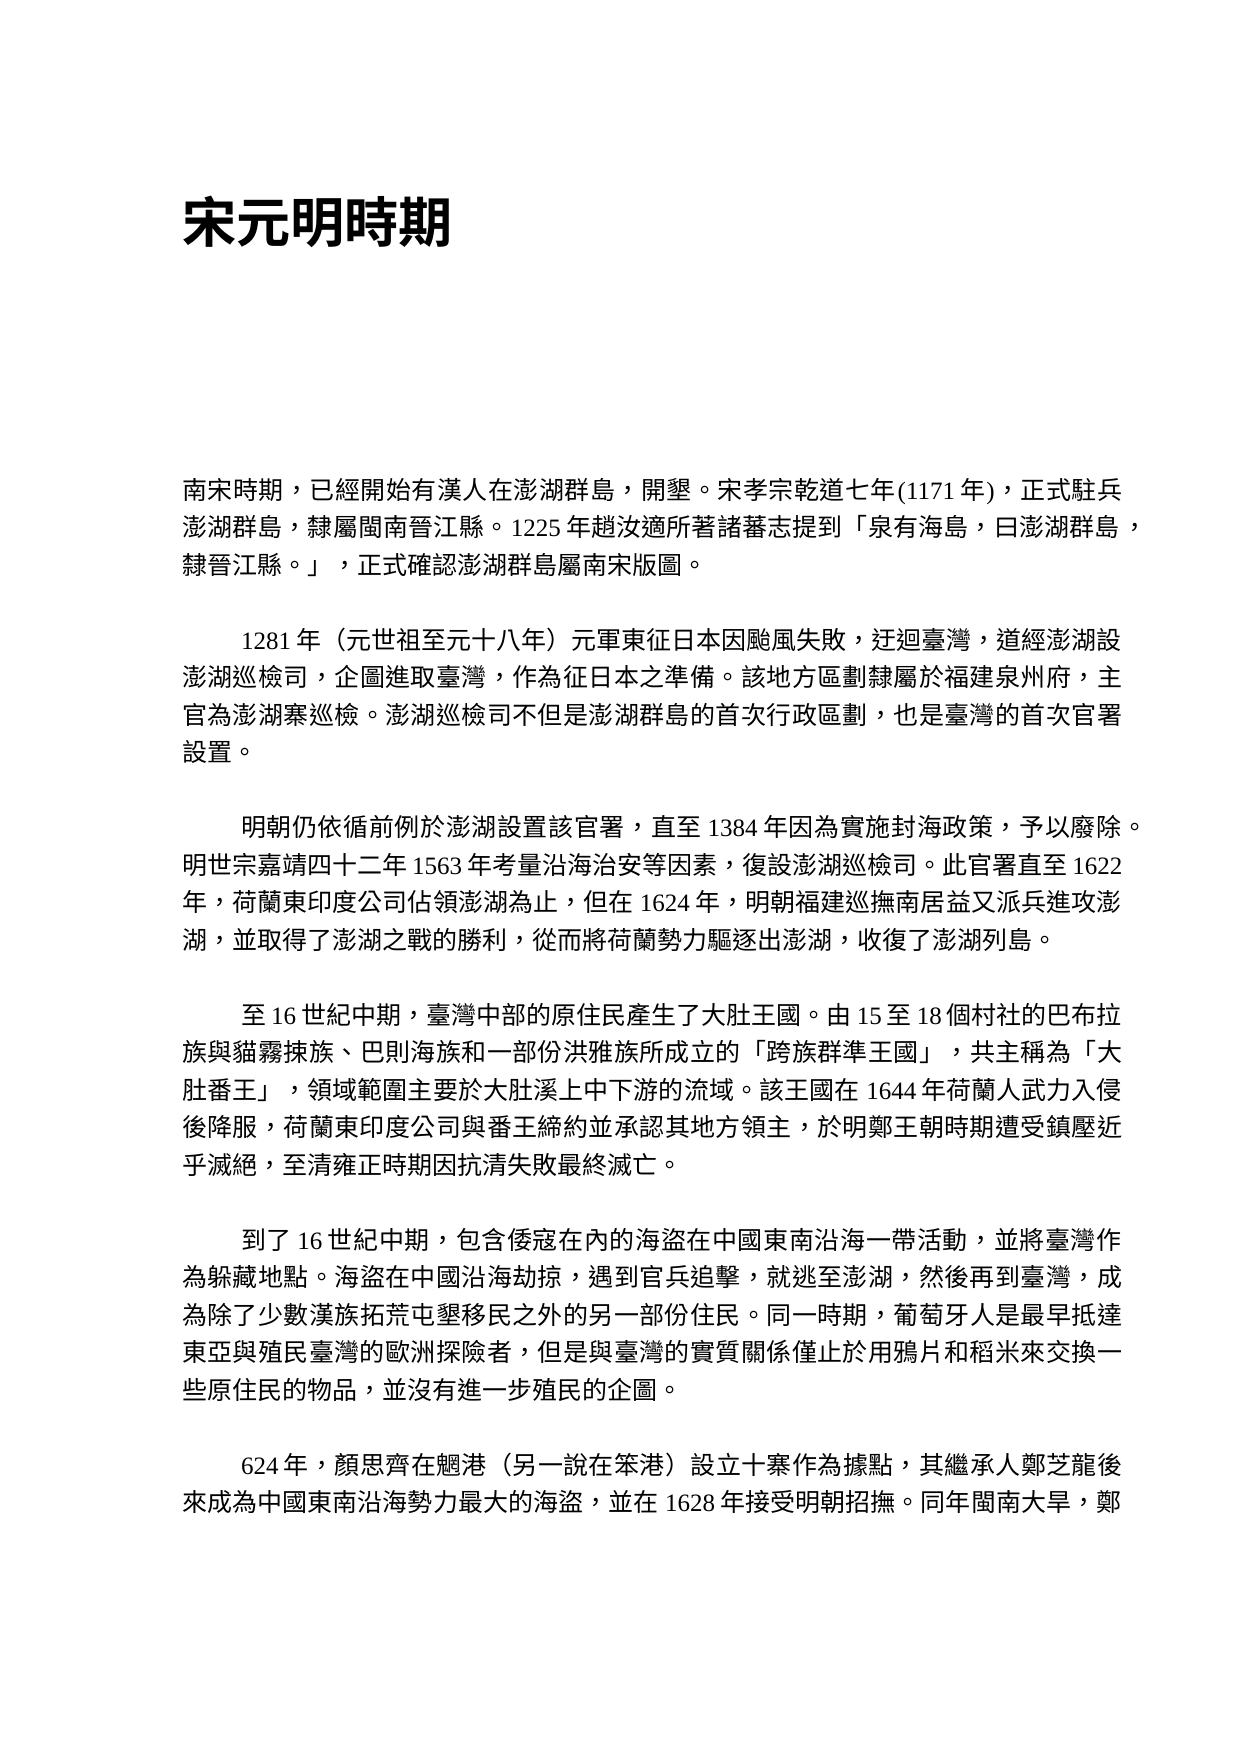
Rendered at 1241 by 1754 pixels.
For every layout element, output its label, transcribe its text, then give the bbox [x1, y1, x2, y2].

text 1281年（元世祖至元十八年）元軍東征日本因颱風失敗，迂迴臺灣，道經澎湖設澎湖巡檢司，企圖進取臺灣，作為征日本之準備。該地方區劃隸屬於福建泉州府，主官為澎湖寨巡檢。澎湖巡檢司不但是澎湖群島的首次行政區劃，也是臺灣的首次官署設置。 [182, 619, 1122, 769]
text 明朝仍依循前例於澎湖設置該官署，直至1384年因為實施封海政策，予以廢除。明世宗嘉靖四十二年1563年考量沿海治安等因素，復設澎湖巡檢司。此官署直至1622年，荷蘭東印度公司佔領澎湖為止，但在1624年，明朝福建巡撫南居益又派兵進攻澎湖，並取得了澎湖之戰的勝利，從而將荷蘭勢力驅逐出澎湖，收復了澎湖列島。 [182, 807, 1122, 957]
text 至16世紀中期，臺灣中部的原住民產生了大肚王國。由15至18個村社的巴布拉族與貓霧捒族、巴則海族和一部份洪雅族所成立的「跨族群準王國」，共主稱為「大肚番王」，領域範圍主要於大肚溪上中下游的流域。該王國在1644年荷蘭人武力入侵後降服，荷蘭東印度公司與番王締約並承認其地方領主，於明鄭王朝時期遭受鎮壓近乎滅絕，至清雍正時期因抗清失敗最終滅亡。 [182, 994, 1122, 1182]
text 624年，顏思齊在魍港（另一說在笨港）設立十寨作為據點，其繼承人鄭芝龍後來成為中國東南沿海勢力最大的海盜，並在1628年接受明朝招撫。同年閩南大旱，鄭芝龍曾提議招募饑民移殖臺灣，亦有學者認為此提議從未執行。這段期間鄭芝龍曾強力控制中國東南沿海的商船，以及中國大陸對臺灣的貿易。 [182, 1444, 1122, 1519]
text 到了16世紀中期，包含倭寇在內的海盜在中國東南沿海一帶活動，並將臺灣作為躲藏地點。海盜在中國沿海劫掠，遇到官兵追擊，就逃至澎湖，然後再到臺灣，成為除了少數漢族拓荒屯墾移民之外的另一部份住民。同一時期，葡萄牙人是最早抵達東亞與殖民臺灣的歐洲探險者，但是與臺灣的實質關係僅止於用鴉片和稻米來交換一些原住民的物品，並沒有進一步殖民的企圖。 [182, 1219, 1122, 1407]
text 南宋時期，已經開始有漢人在澎湖群島，開墾。宋孝宗乾道七年(1171年)，正式駐兵澎湖群島，隸屬閩南晉江縣。1225年趙汝適所著諸蕃志提到「泉有海島，曰澎湖群島，隸晉江縣。」，正式確認澎湖群島屬南宋版圖。 [182, 469, 1122, 582]
subtitle 宋元明時期 [182, 163, 1122, 275]
